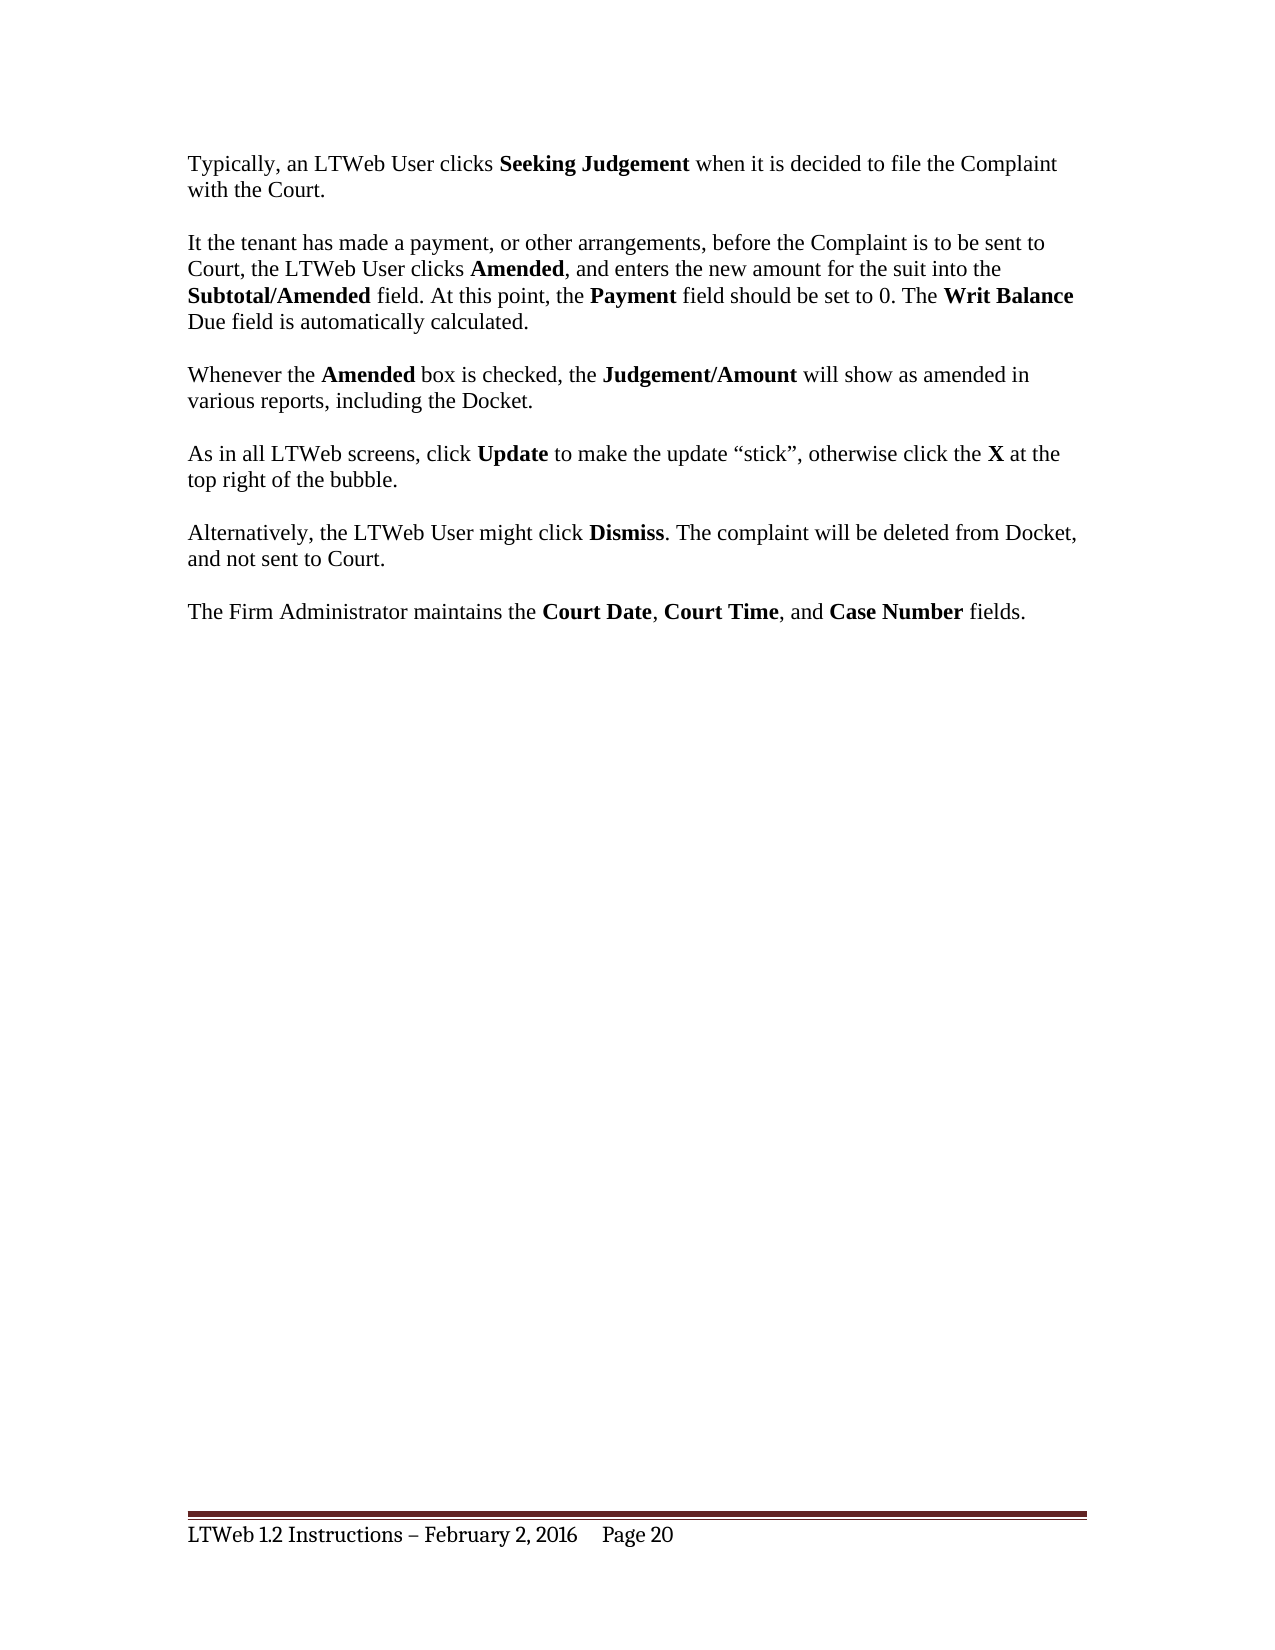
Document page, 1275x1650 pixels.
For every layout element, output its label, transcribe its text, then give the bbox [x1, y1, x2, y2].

text Alternatively, the LTWeb User might click Dismiss. The complaint will be deleted from Docket, and not sent to Court. [187, 519, 1087, 572]
text As in all LTWeb screens, click Update to make the update “stick”, otherwise click the X at the top right of the bubble. [187, 440, 1087, 493]
text Typically, an LTWeb User clicks Seeking Judgement when it is decided to file the Complaint with the Court. [187, 150, 1087, 203]
text Whenever the Amended box is checked, the Judgement/Amount will show as amended in various reports, including the Docket. [187, 361, 1087, 413]
text The Firm Administrator maintains the Court Date, Court Time, and Case Number fields. [187, 598, 1087, 624]
text It the tenant has made a payment, or other arrangements, before the Complaint is to be sent to Court, the LTWeb User clicks Amended, and enters the new amount for the suit into the Subtotal/Amended field. At this point, the Payment field should be set to 0. The Writ Balance Due field is automatically calculated. [187, 229, 1087, 334]
